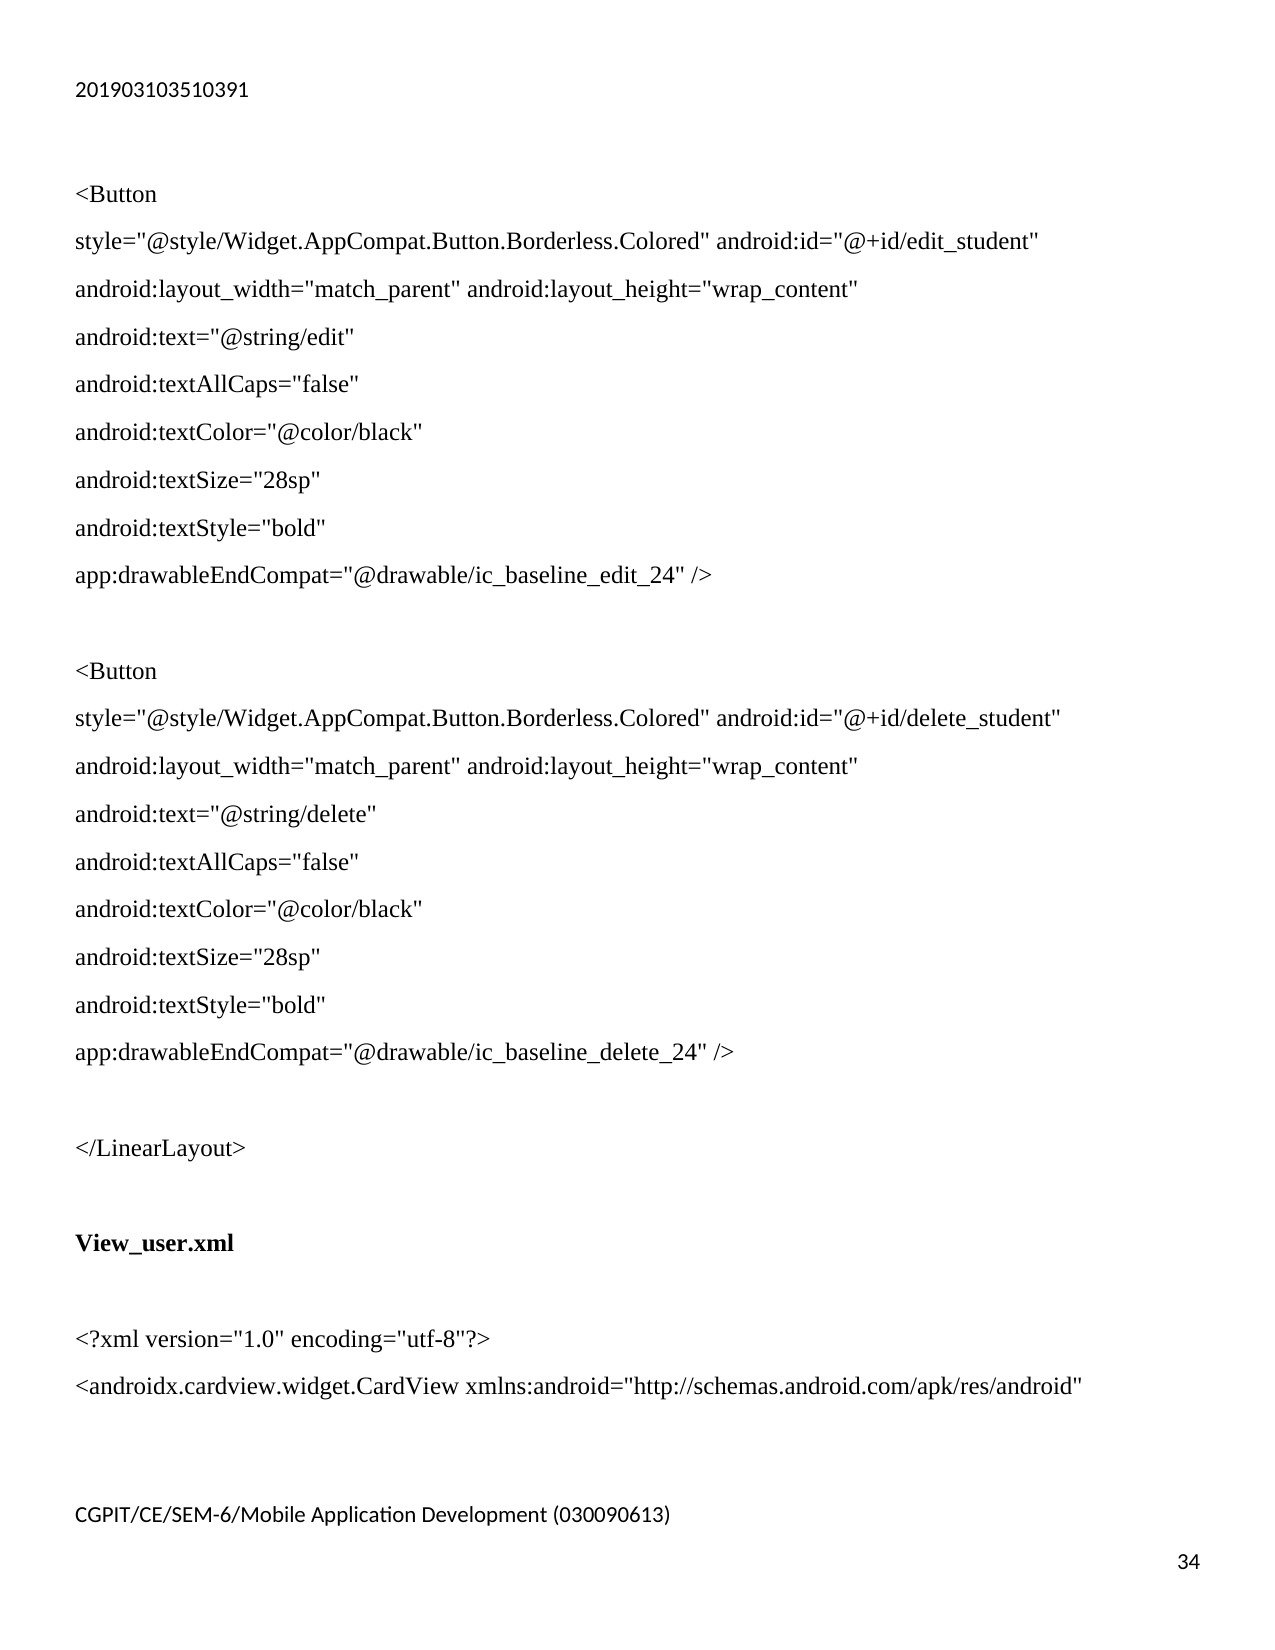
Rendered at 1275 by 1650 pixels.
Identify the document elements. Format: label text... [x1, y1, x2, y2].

text </LinearLayout> [75, 1133, 1200, 1162]
text android:textStyle="bold" [75, 513, 1200, 541]
text style="@style/Widget.AppCompat.Button.Borderless.Colored" android:id="@+id/edit_student" [75, 226, 1200, 255]
text android:textColor="@color/black" [75, 894, 1200, 923]
text style="@style/Widget.AppCompat.Button.Borderless.Colored" android:id="@+id/delete_student" [75, 703, 1200, 732]
text android:textStyle="bold" [75, 990, 1200, 1018]
text android:layout_width="match_parent" android:layout_height="wrap_content" [75, 274, 1200, 303]
text android:textAllCaps="false" [75, 369, 1200, 398]
text android:textSize="28sp" [75, 465, 1200, 494]
text app:drawableEndCompat="@drawable/ic_baseline_edit_24" /> [75, 560, 1200, 589]
text app:drawableEndCompat="@drawable/ic_baseline_delete_24" /> [75, 1037, 1200, 1066]
text android:text="@string/edit" [75, 322, 1200, 351]
text android:textColor="@color/black" [75, 417, 1200, 446]
text android:layout_width="match_parent" android:layout_height="wrap_content" [75, 751, 1200, 780]
text <androidx.cardview.widget.CardView xmlns:android="http://schemas.android.com/apk/res/android" [75, 1371, 1200, 1400]
text <Button [75, 179, 1200, 207]
text android:text="@string/delete" [75, 799, 1200, 828]
text android:textAllCaps="false" [75, 847, 1200, 875]
text <Button [75, 656, 1200, 684]
text android:textSize="28sp" [75, 942, 1200, 971]
text <?xml version="1.0" encoding="utf-8"?> [75, 1324, 1200, 1352]
text View_user.xml [75, 1228, 1200, 1257]
